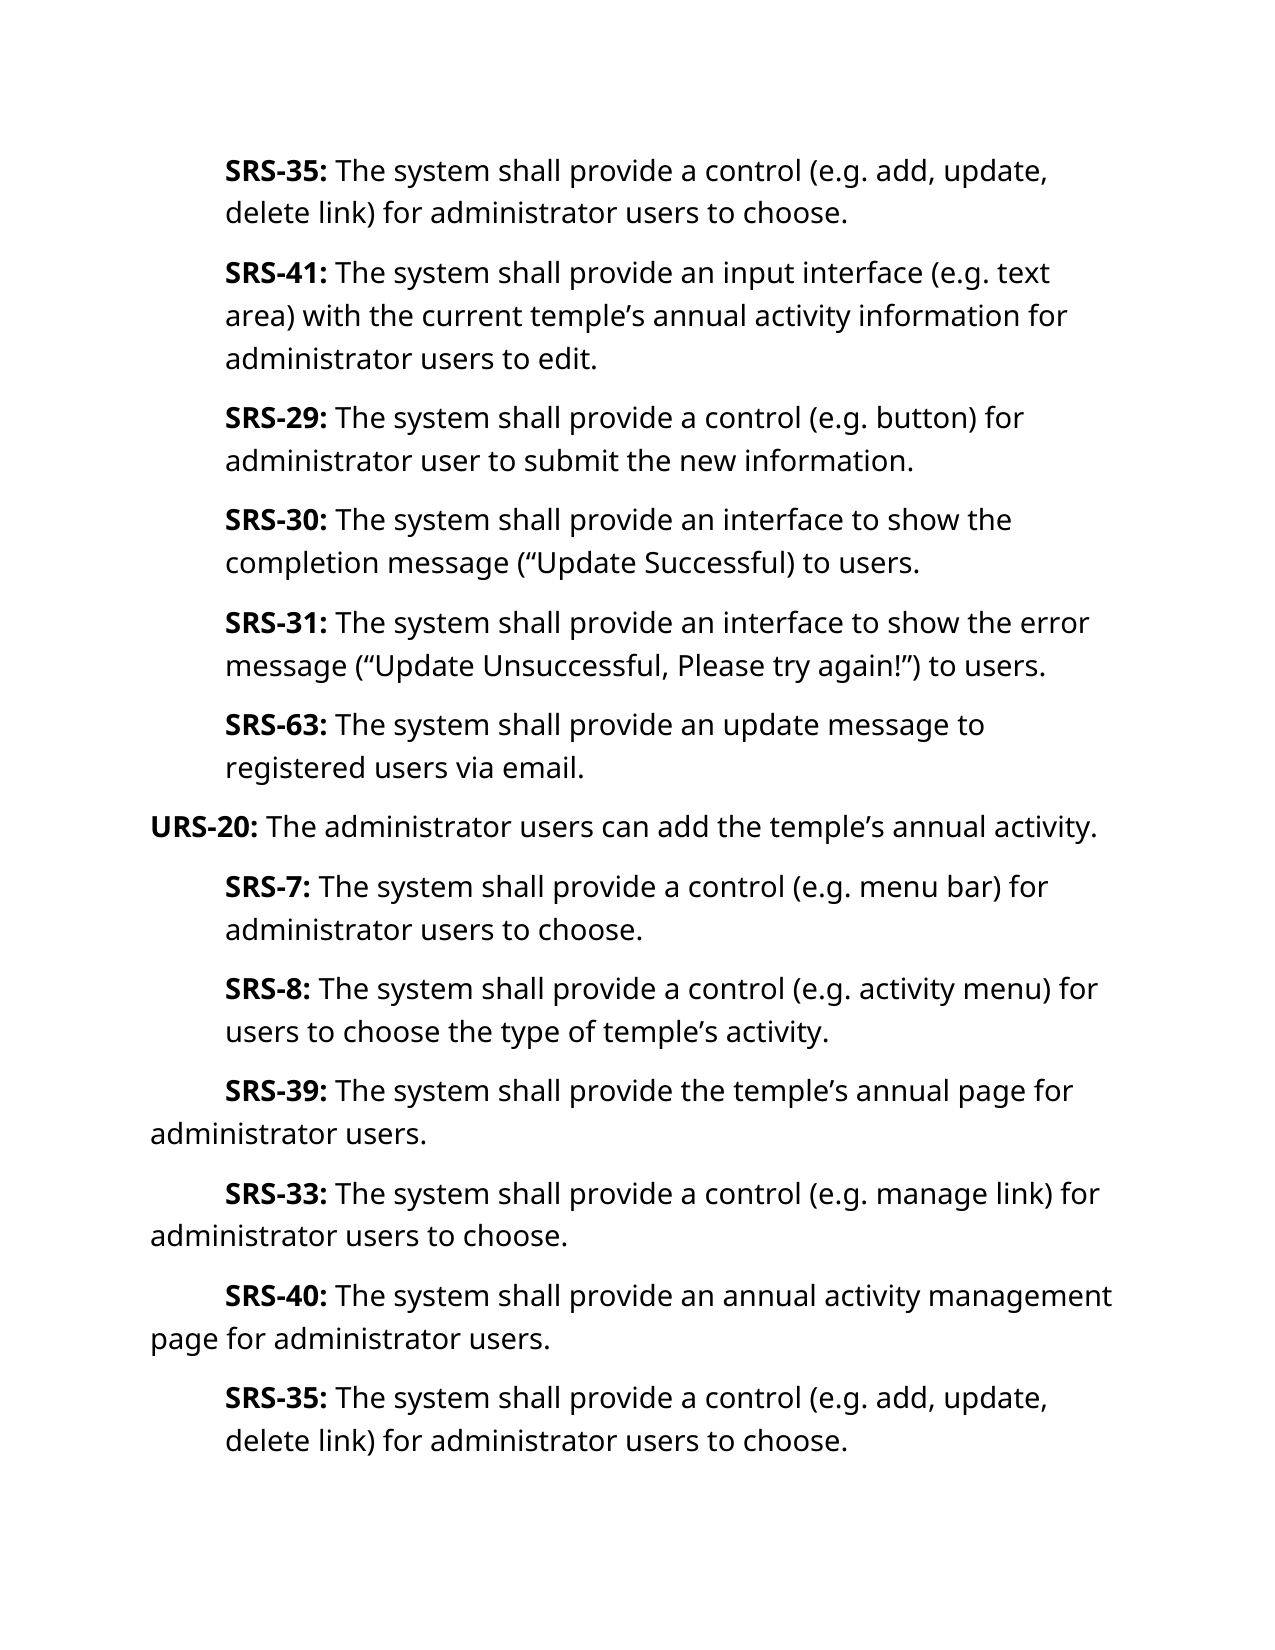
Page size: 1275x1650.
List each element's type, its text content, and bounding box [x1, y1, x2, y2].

text SRS-31: The system shall provide an interface to show the error message (“Update Unsuccessful, Please try again!”) to users. [225, 602, 1125, 684]
text SRS-63: The system shall provide an update message to registered users via email. [225, 704, 1125, 787]
text SRS-7: The system shall provide a control (e.g. menu bar) for administrator users to choose. [225, 866, 1125, 948]
text SRS-8: The system shall provide a control (e.g. activity menu) for users to choose the type of temple’s activity. [225, 968, 1125, 1051]
text SRS-35: The system shall provide a control (e.g. add, update, delete link) for administrator users to choose. [225, 1377, 1125, 1460]
text SRS-33: The system shall provide a control (e.g. manage link) for administrator users to choose. [150, 1173, 1125, 1255]
text SRS-41: The system shall provide an input interface (e.g. text area) with the current temple’s annual activity information for administrator users to edit. [225, 252, 1125, 378]
text SRS-29: The system shall provide a control (e.g. button) for administrator user to submit the new information. [225, 397, 1125, 480]
text SRS-30: The system shall provide an interface to show the completion message (“Update Successful) to users. [225, 500, 1125, 582]
text SRS-40: The system shall provide an annual activity management page for administrator users. [150, 1275, 1125, 1358]
text URS-20: The administrator users can add the temple’s annual activity. [150, 807, 1125, 846]
text SRS-39: The system shall provide the temple’s annual page for administrator users. [150, 1071, 1125, 1153]
text SRS-35: The system shall provide a control (e.g. add, update, delete link) for administrator users to choose. [225, 150, 1125, 232]
